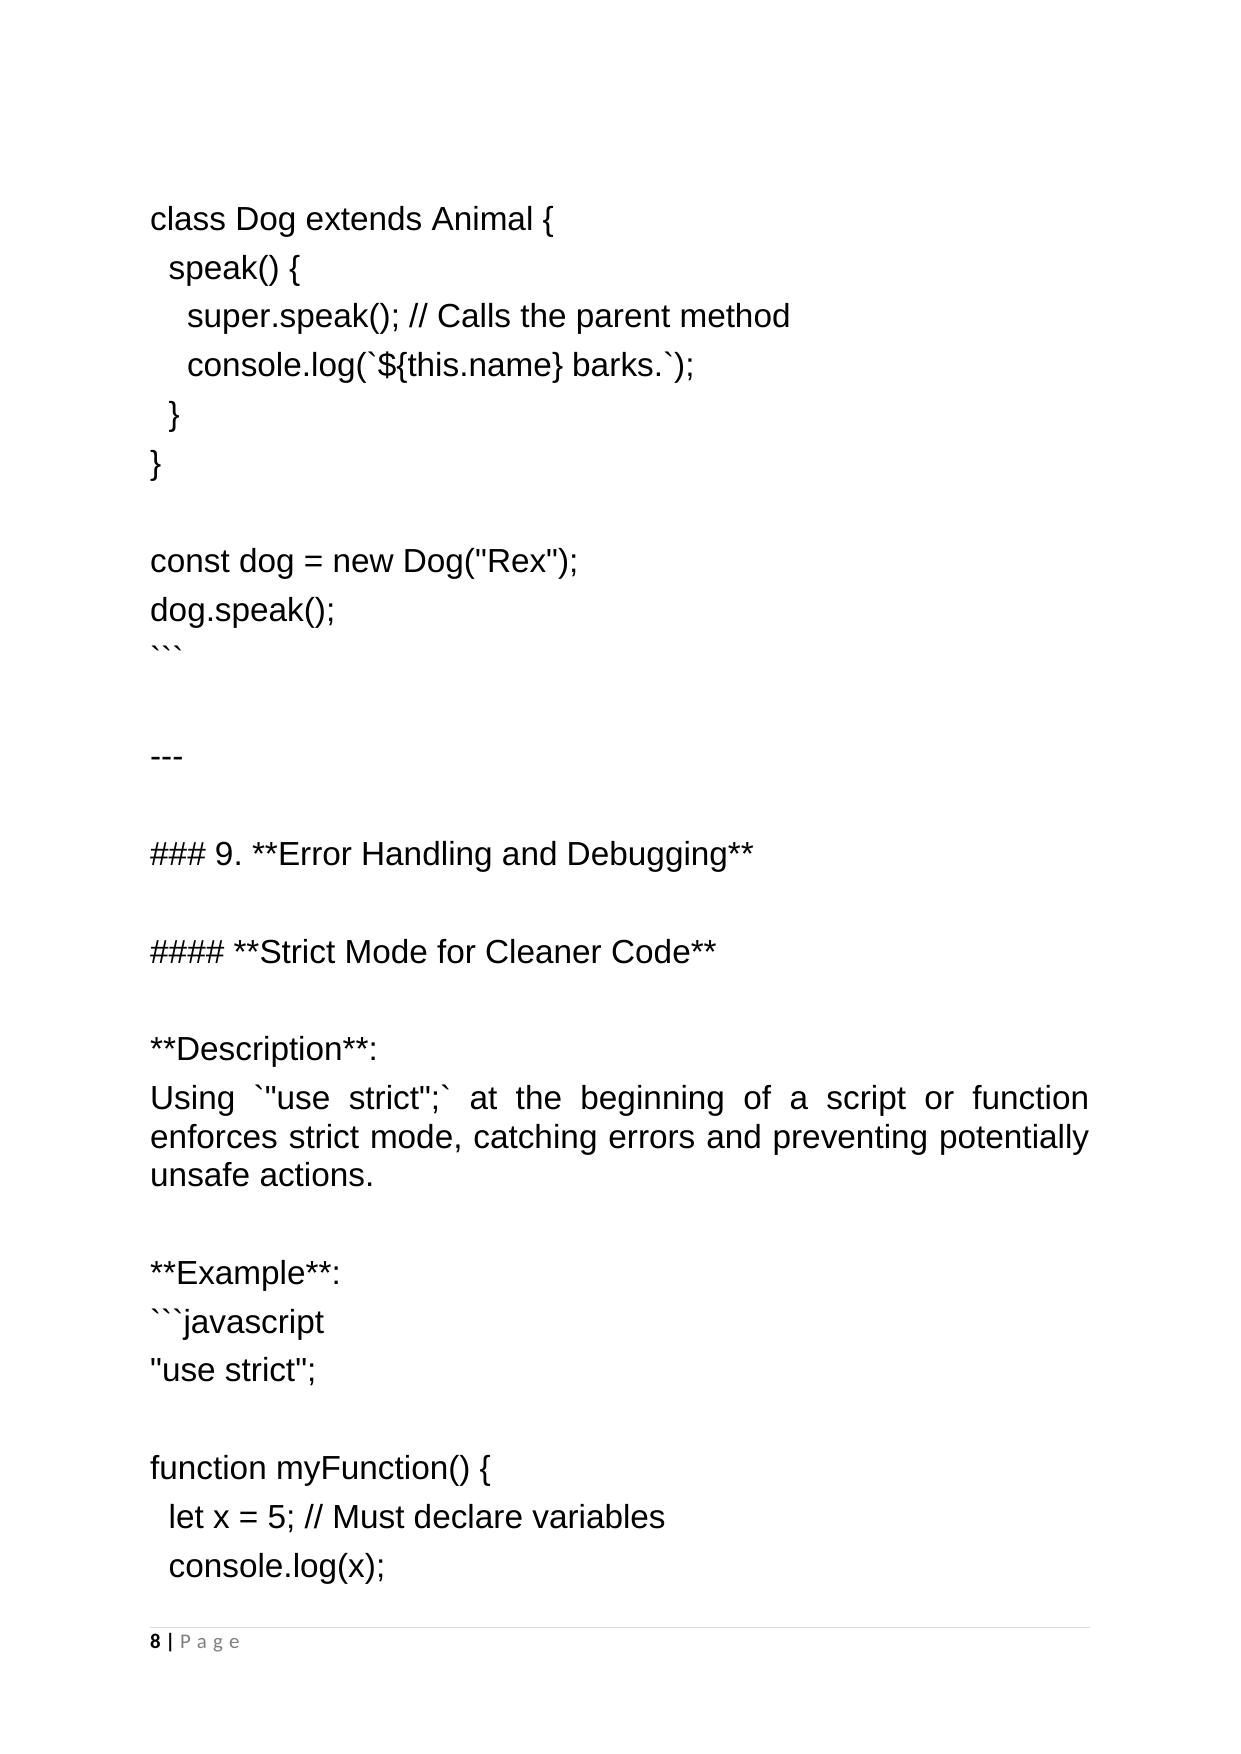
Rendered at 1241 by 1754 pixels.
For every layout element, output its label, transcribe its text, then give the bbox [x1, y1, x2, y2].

text const dog = new Dog("Rex"); [150, 541, 1090, 579]
text console.log(x); [150, 1546, 1090, 1584]
text --- [150, 736, 1090, 775]
text **Example**: [150, 1253, 1090, 1291]
text } [150, 443, 1090, 482]
text let x = 5; // Must declare variables [150, 1497, 1090, 1536]
text class Dog extends Animal { [150, 199, 1090, 237]
text **Description**: [150, 1029, 1090, 1068]
text ### 9. **Error Handling and Debugging** [150, 834, 1090, 872]
text ``` [150, 638, 1090, 677]
text #### **Strict Mode for Cleaner Code** [150, 932, 1090, 970]
text } [150, 394, 1090, 433]
text ```javascript [150, 1302, 1090, 1340]
text Using `"use strict";` at the beginning of a script or function enforces strict mode, catching errors and preventing potentially unsafe actions. [150, 1078, 1090, 1193]
text "use strict"; [150, 1351, 1090, 1389]
text super.speak(); // Calls the parent method [150, 297, 1090, 335]
text dog.speak(); [150, 590, 1090, 628]
text console.log(`${this.name} barks.`); [150, 345, 1090, 384]
text speak() { [150, 248, 1090, 286]
text function myFunction() { [150, 1448, 1090, 1487]
